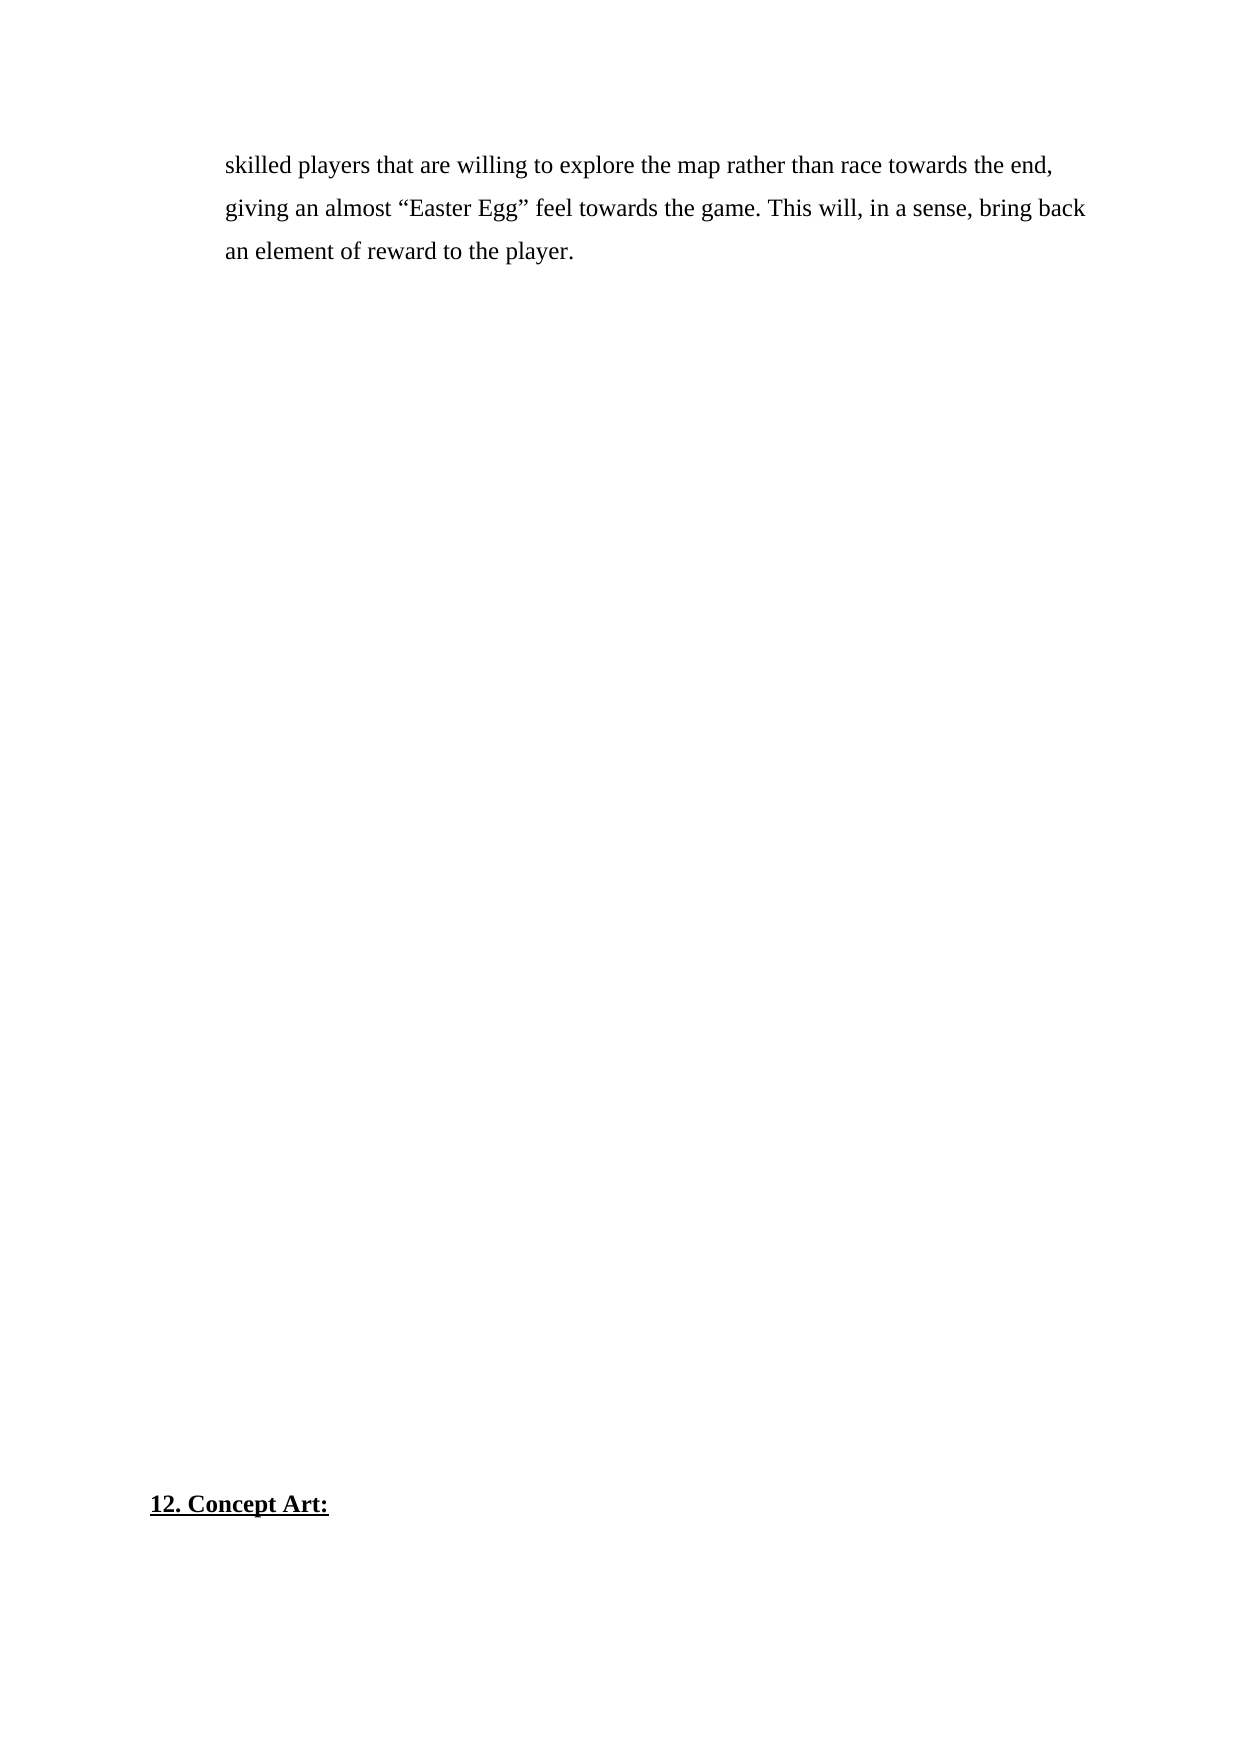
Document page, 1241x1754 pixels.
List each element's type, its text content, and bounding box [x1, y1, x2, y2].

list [187, 150, 1090, 265]
text 12. Concept Art: [150, 1489, 1090, 1518]
